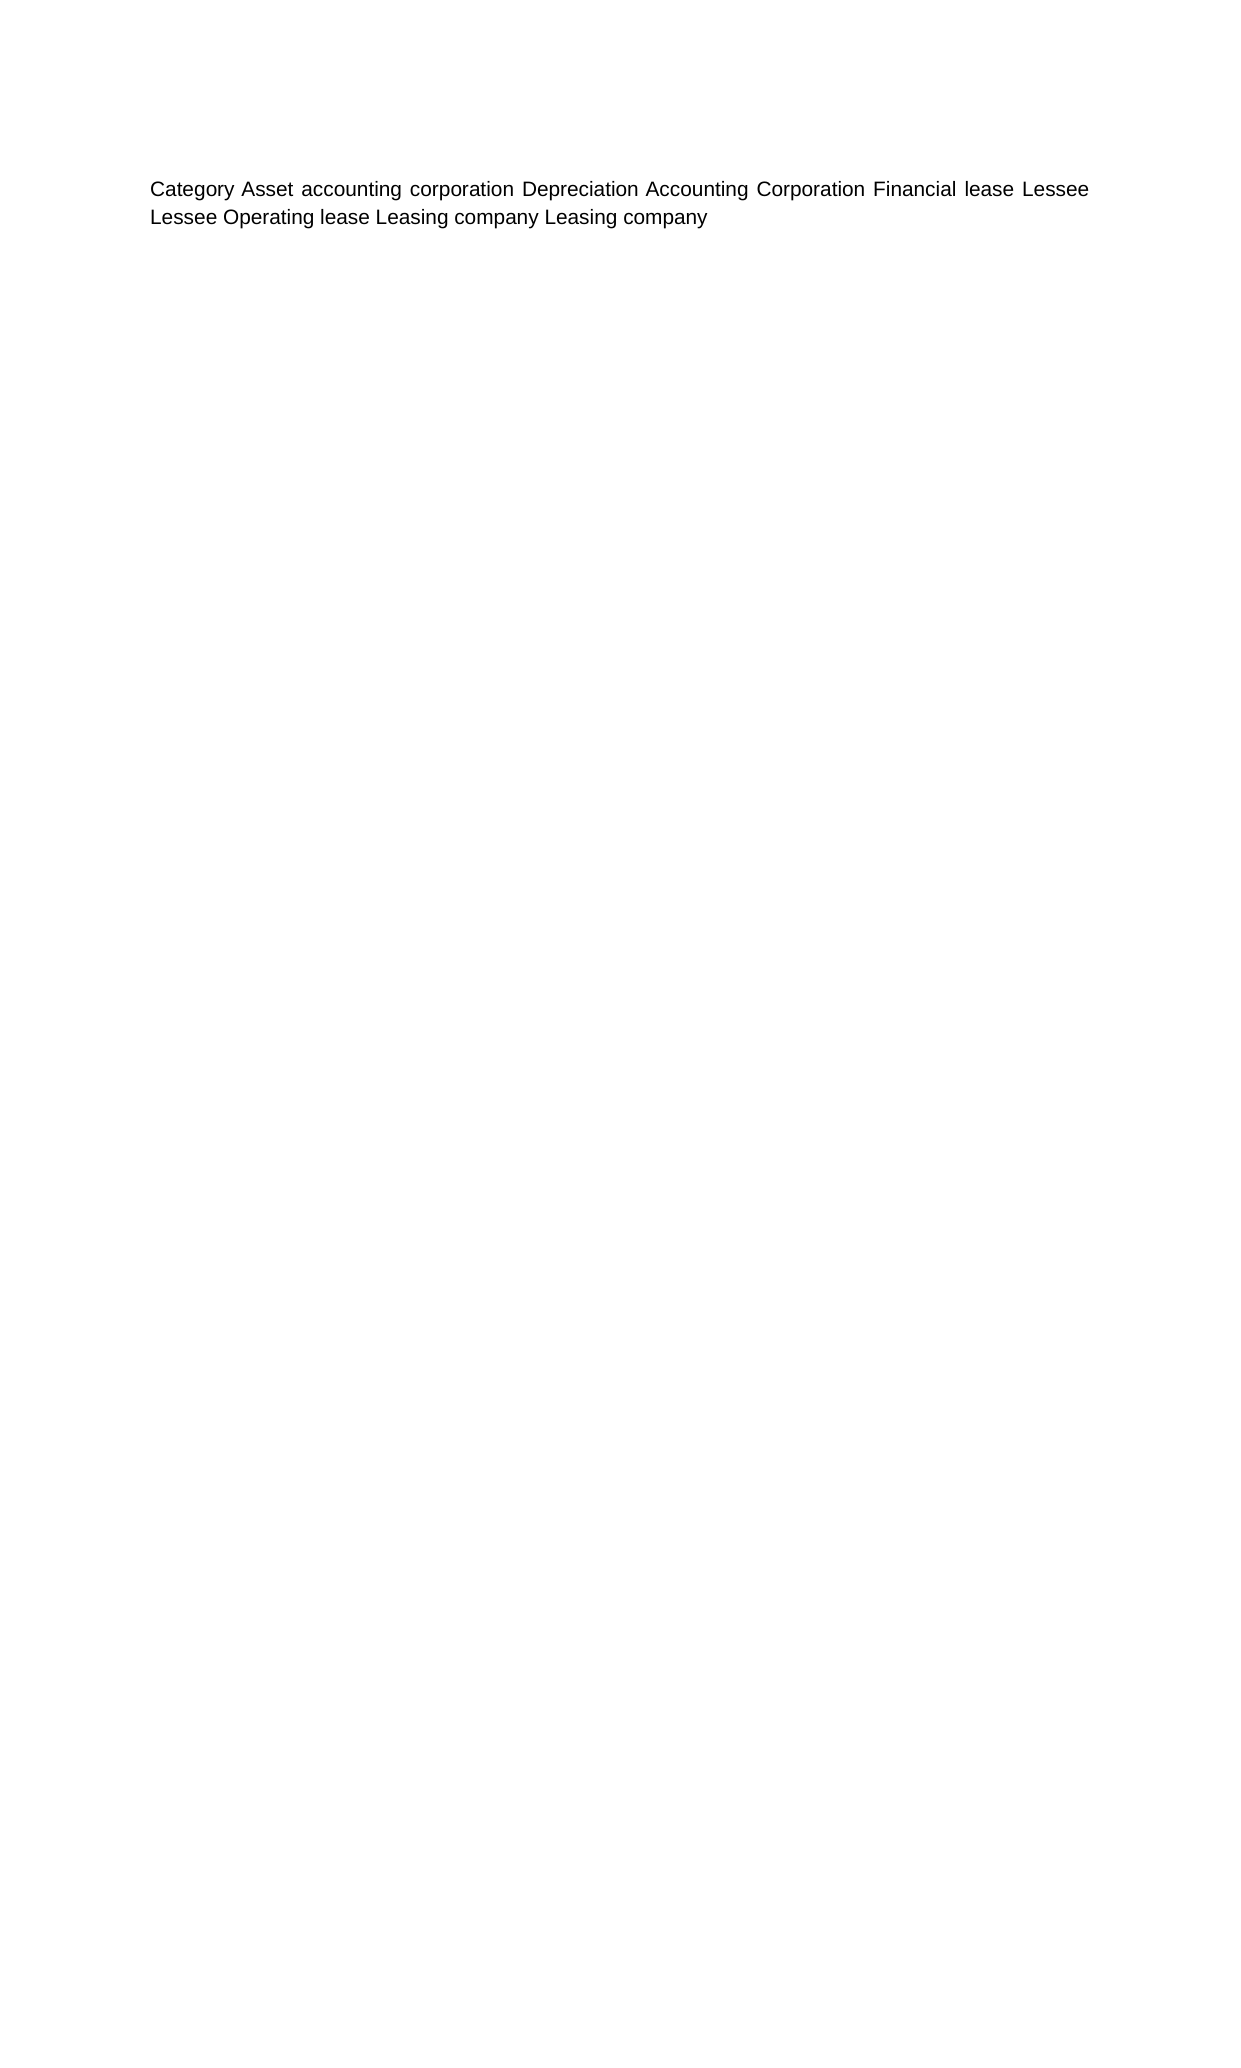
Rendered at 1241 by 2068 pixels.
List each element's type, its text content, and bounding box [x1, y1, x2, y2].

text Category Asset accounting corporation Depreciation Accounting Corporation Financial lease Lessee Lessee Operating lease Leasing company Leasing company [150, 177, 1090, 229]
